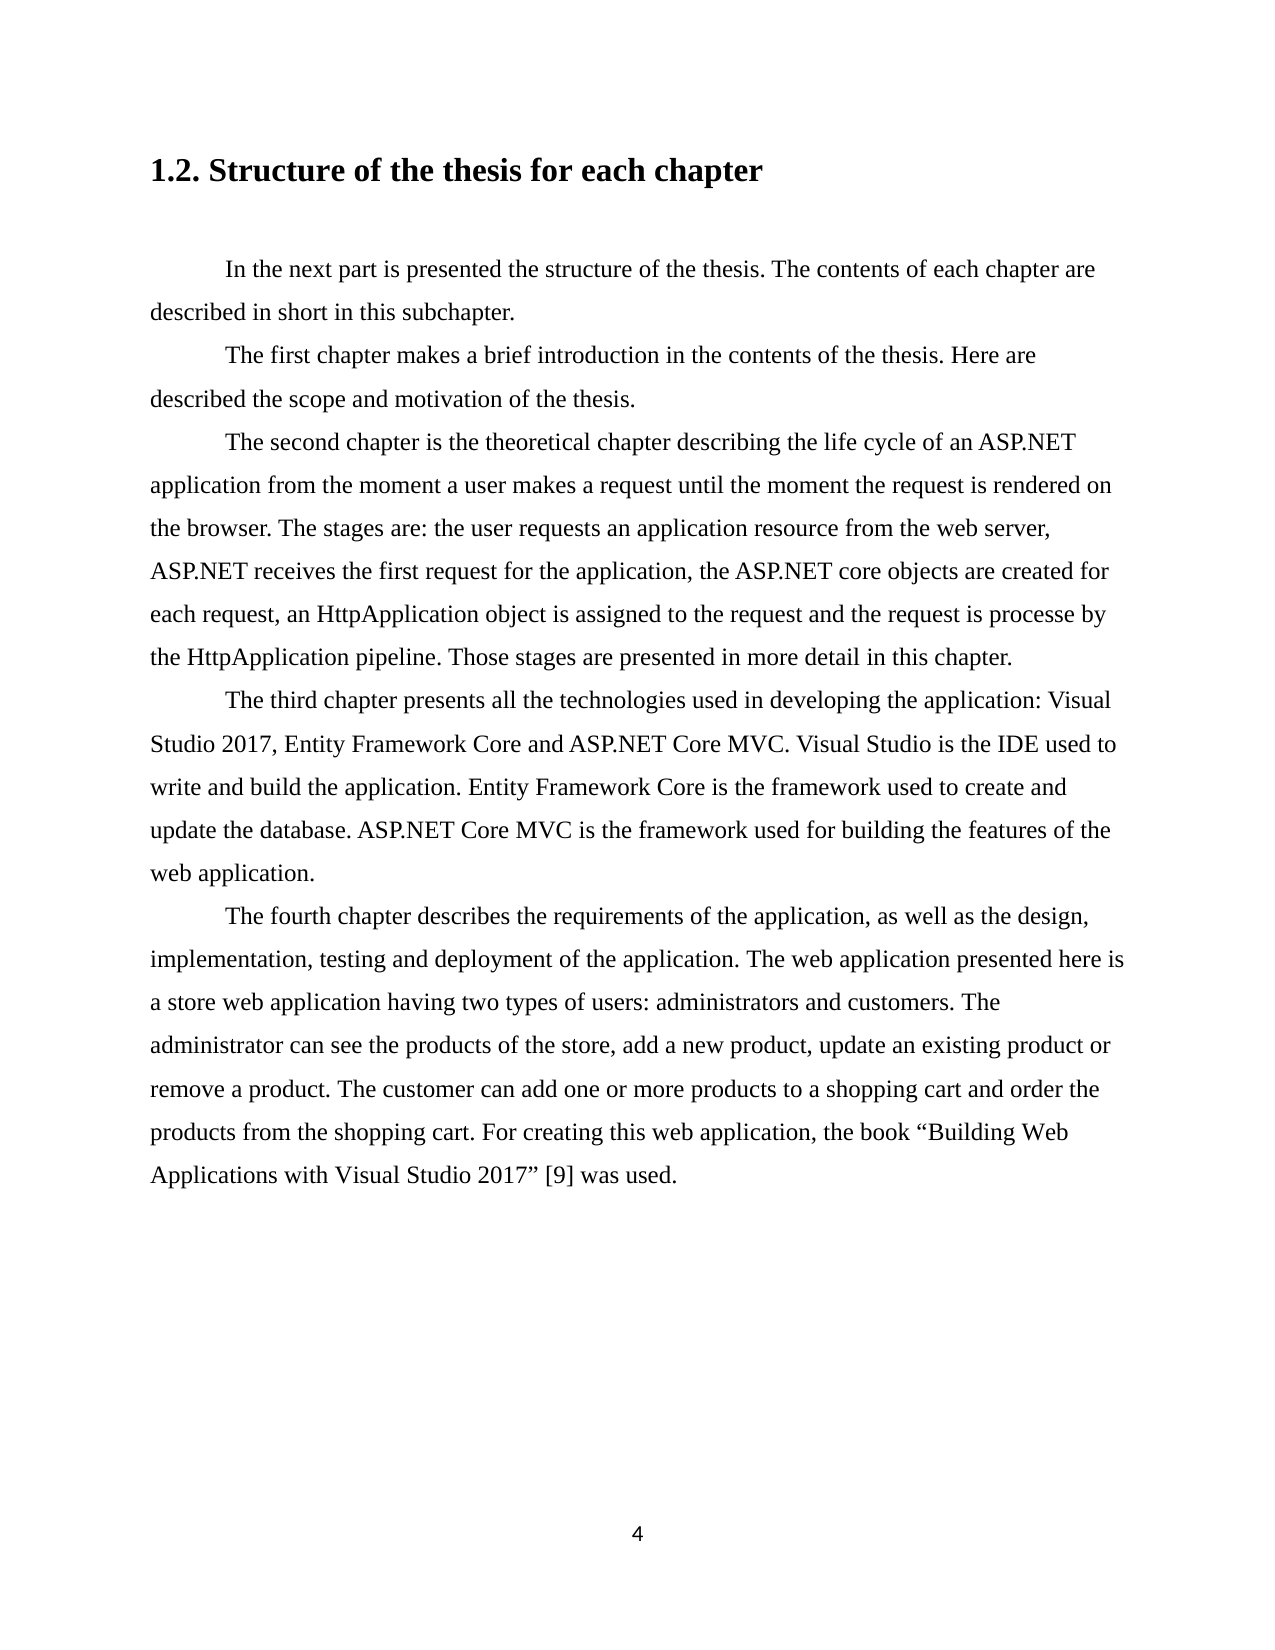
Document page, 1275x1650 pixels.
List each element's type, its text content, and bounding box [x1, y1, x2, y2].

subtitle 1.2. Structure of the thesis for each chapter [150, 150, 1125, 188]
text The third chapter presents all the technologies used in developing the application: Visual Studio 2017, Entity Framework Core and ASP.NET Core MVC. Visual Studio is the IDE used to write and build the application. Entity Framework Core is the framework used to create and update the database. ASP.NET Core MVC is the framework used for building the features of the web application. [150, 686, 1125, 887]
text The first chapter makes a brief introduction in the contents of the thesis. Here are described the scope and motivation of the thesis. [150, 341, 1125, 412]
text The fourth chapter describes the requirements of the application, as well as the design, implementation, testing and deployment of the application. The web application presented here is a store web application having two types of users: administrators and customers. The administrator can see the products of the store, add a new product, update an existing product or remove a product. The customer can add one or more products to a shopping cart and order the products from the shopping cart. For creating this web application, the book “Building Web Applications with Visual Studio 2017” [9] was used. [150, 901, 1125, 1189]
text In the next part is presented the structure of the thesis. The contents of each chapter are described in short in this subchapter. [150, 254, 1125, 326]
text The second chapter is the theoretical chapter describing the life cycle of an ASP.NET application from the moment a user makes a request until the moment the request is rendered on the browser. The stages are: the user requests an application resource from the web server, ASP.NET receives the first request for the application, the ASP.NET core objects are created for each request, an HttpApplication object is assigned to the request and the request is processe by the HttpApplication pipeline. Those stages are presented in more detail in this chapter. [150, 427, 1125, 671]
